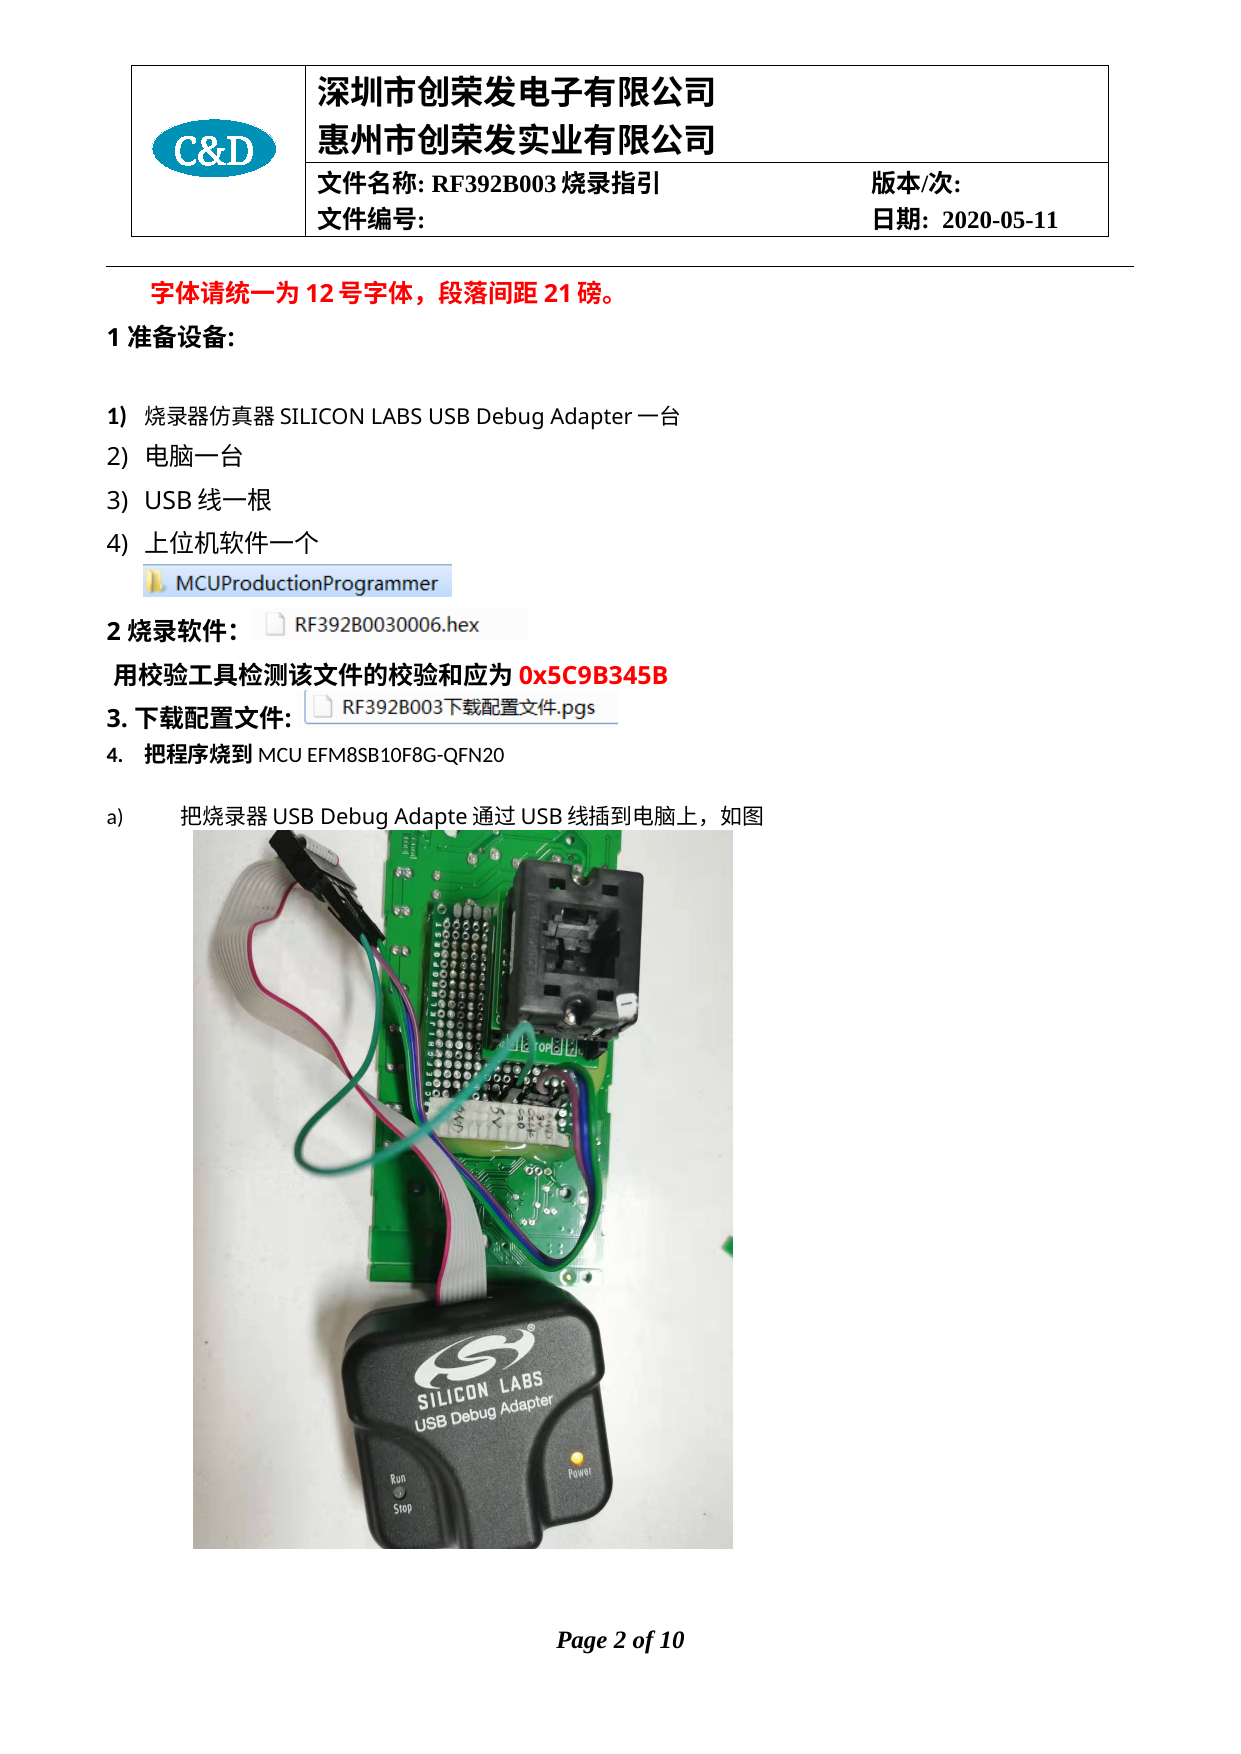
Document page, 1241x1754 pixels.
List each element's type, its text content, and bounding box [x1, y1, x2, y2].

picture [252, 607, 528, 641]
list USB线一根 [106, 474, 1134, 518]
text 用校验工具检测该文件的校验和应为 0x5C9B345B [106, 649, 1134, 693]
picture [143, 563, 452, 597]
list 烧录器仿真器SILICON LABS USB Debug Adapter一台 [106, 399, 1134, 430]
text 1 准备设备: [106, 311, 1134, 355]
list 上位机软件一个 [106, 518, 1134, 562]
picture [297, 690, 618, 728]
list 把烧录器USB Debug Adapte通过USB线插到电脑上，如图 [106, 799, 1134, 831]
text 字体请统一为12号字体，段落间距21磅。 [150, 267, 1134, 311]
list 电脑一台 [106, 430, 1134, 474]
list 把程序烧到MCU EFM8SB10F8G-QFN20 [106, 737, 1134, 768]
picture [193, 830, 733, 1549]
text 2 烧录软件： [106, 605, 1134, 649]
text 3. 下载配置文件: [106, 693, 1134, 737]
